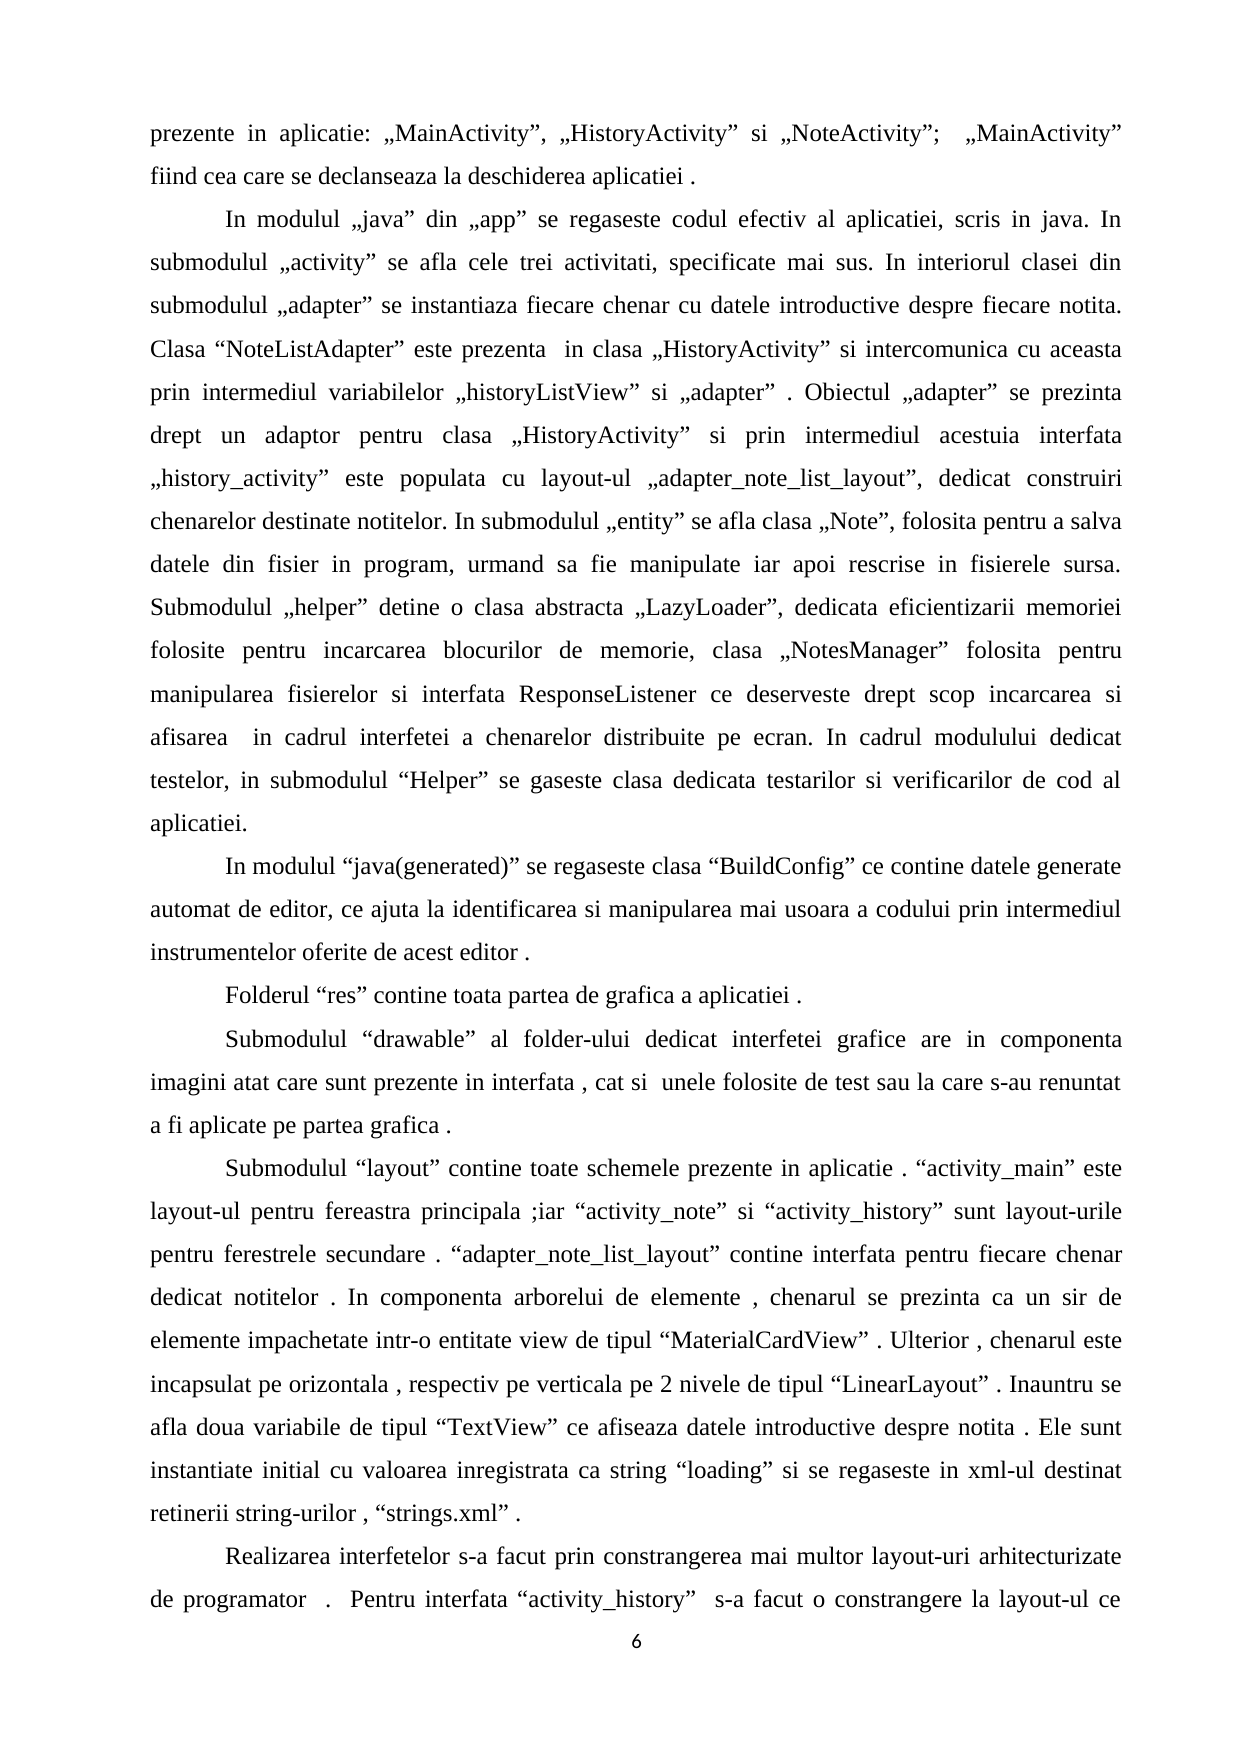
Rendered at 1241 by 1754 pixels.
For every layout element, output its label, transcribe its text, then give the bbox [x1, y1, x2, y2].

text In modulul “java(generated)” se regaseste clasa “BuildConfig” ce contine datele generate automat de editor, ce ajuta la identificarea si manipularea mai usoara a codului prin intermediul instrumentelor oferite de acest editor . [150, 851, 1123, 966]
text Submodulul “drawable” al folder-ului dedicat interfetei grafice are in componenta imagini atat care sunt prezente in interfata , cat si unele folosite de test sau la care s-au renuntat a fi aplicate pe partea grafica . [150, 1024, 1123, 1139]
text In modulul „java” din „app” se regaseste codul efectiv al aplicatiei, scris in java. In submodulul „activity” se afla cele trei activitati, specificate mai sus. In interiorul clasei din submodulul „adapter” se instantiaza fiecare chenar cu datele introductive despre fiecare notita. Clasa “NoteListAdapter” este prezenta in clasa „HistoryActivity” si intercomunica cu aceasta prin intermediul variabilelor „historyListView” si „adapter” . Obiectul „adapter” se prezinta drept un adaptor pentru clasa „HistoryActivity” si prin intermediul acestuia interfata „history_activity” este populata cu layout-ul „adapter_note_list_layout”, dedicat construiri chenarelor destinate notitelor. In submodulul „entity” se afla clasa „Note”, folosita pentru a salva datele din fisier in program, urmand sa fie manipulate iar apoi rescrise in fisierele sursa. Submodulul „helper” detine o clasa abstracta „LazyLoader”, dedicata eficientizarii memoriei folosite pentru incarcarea blocurilor de memorie, clasa „NotesManager” folosita pentru manipularea fisierelor si interfata ResponseListener ce deserveste drept scop incarcarea si afisarea in cadrul interfetei a chenarelor distribuite pe ecran. In cadrul modulului dedicat testelor, in submodulul “Helper” se gaseste clasa dedicata testarilor si verificarilor de cod al aplicatiei. [150, 204, 1123, 837]
text Submodulul “layout” contine toate schemele prezente in aplicatie . “activity_main” este layout-ul pentru fereastra principala ;iar “activity_note” si “activity_history” sunt layout-urile pentru ferestrele secundare . “adapter_note_list_layout” contine interfata pentru fiecare chenar dedicat notitelor . In componenta arborelui de elemente , chenarul se prezinta ca un sir de elemente impachetate intr-o entitate view de tipul “MaterialCardView” . Ulterior , chenarul este incapsulat pe orizontala , respectiv pe verticala pe 2 nivele de tipul “LinearLayout” . Inauntru se afla doua variabile de tipul “TextView” ce afiseaza datele introductive despre notita . Ele sunt instantiate initial cu valoarea inregistrata ca string “loading” si se regaseste in xml-ul destinat retinerii string-urilor , “strings.xml” . [150, 1153, 1123, 1527]
text Folderul “res” contine toata partea de grafica a aplicatiei . [150, 981, 1123, 1009]
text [150, 118, 1123, 190]
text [150, 1541, 1123, 1613]
